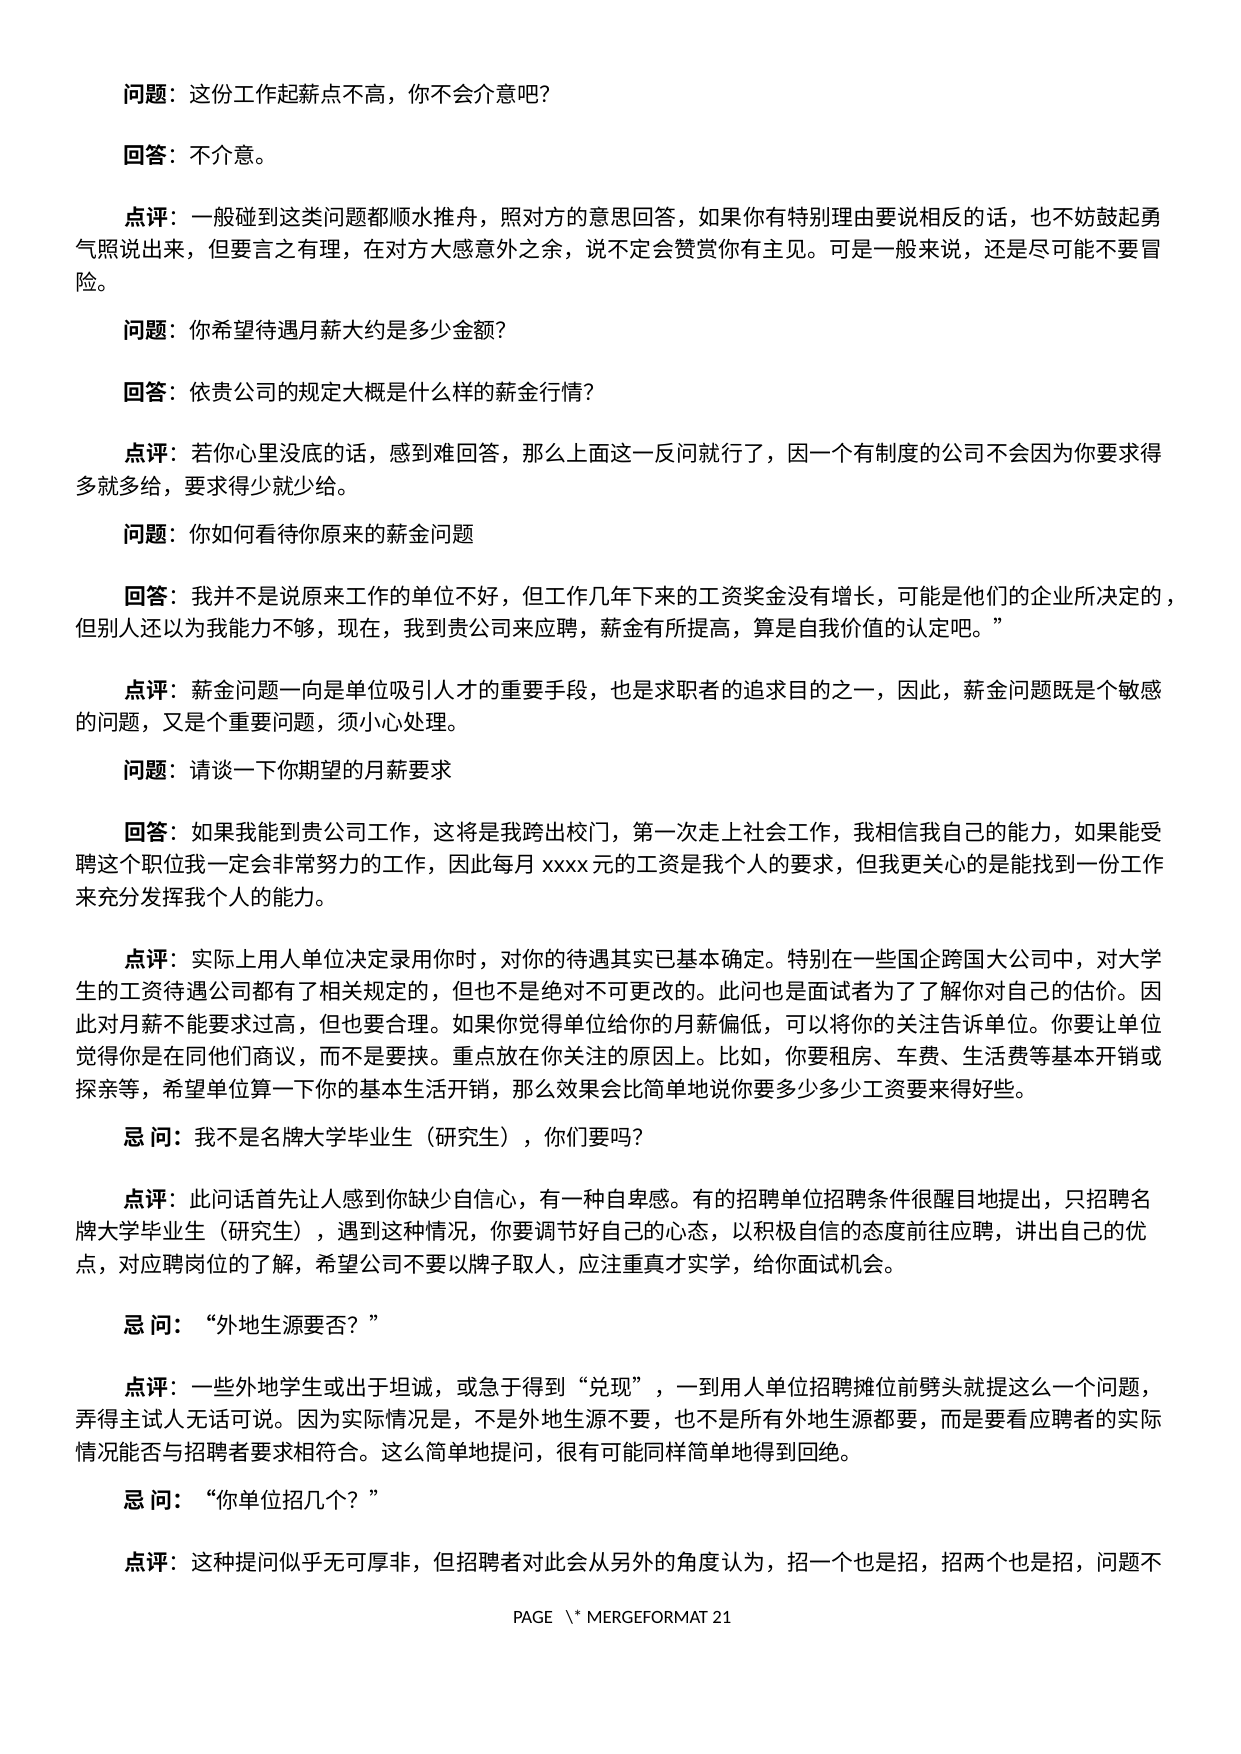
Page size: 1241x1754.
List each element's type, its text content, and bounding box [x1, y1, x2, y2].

text 问题：这份工作起薪点不高，你不会介意吧？ [75, 76, 1165, 109]
text 点评：一些外地学生或出于坦诚，或急于得到“兑现”，一到用人单位招聘摊位前劈头就提这么一个问题，弄得主试人无话可说。因为实际情况是，不是外地生源不要，也不是所有外地生源都要，而是要看应聘者的实际情况能否与招聘者要求相符合。这么简单地提问，很有可能同样简单地得到回绝。 [75, 1369, 1165, 1467]
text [75, 1544, 1165, 1577]
text 回答：如果我能到贵公司工作，这将是我跨出校门，第一次走上社会工作，我相信我自己的能力，如果能受聘这个职位我一定会非常努力的工作，因此每月xxxx元的工资是我个人的要求，但我更关心的是能找到一份工作来充分发挥我个人的能力。 [75, 815, 1165, 912]
text 点评：若你心里没底的话，感到难回答，那么上面这一反问就行了，因一个有制度的公司不会因为你要求得多就多给，要求得少就少给。 [75, 436, 1165, 501]
text 忌 问：“外地生源要否？” [75, 1308, 1165, 1340]
text 回答：不介意。 [75, 138, 1165, 170]
text 回答：我并不是说原来工作的单位不好，但工作几年下来的工资奖金没有增长，可能是他们的企业所决定的，但别人还以为我能力不够，现在，我到贵公司来应聘，薪金有所提高，算是自我价值的认定吧。” [75, 578, 1165, 643]
text 问题：你希望待遇月薪大约是多少金额？ [75, 313, 1165, 345]
text 点评：一般碰到这类问题都顺水推舟，照对方的意思回答，如果你有特别理由要说相反的话，也不妨鼓起勇气照说出来，但要言之有理，在对方大感意外之余，说不定会赞赏你有主见。可是一般来说，还是尽可能不要冒险。 [75, 199, 1165, 297]
text 忌 问：我不是名牌大学毕业生（研究生），你们要吗？ [75, 1119, 1165, 1152]
text 点评：此问话首先让人感到你缺少自信心，有一种自卑感。有的招聘单位招聘条件很醒目地提出，只招聘名牌大学毕业生（研究生），遇到这种情况，你要调节好自己的心态，以积极自信的态度前往应聘，讲出自己的优点，对应聘岗位的了解，希望公司不要以牌子取人，应注重真才实学，给你面试机会。 [75, 1181, 1165, 1279]
text 回答：依贵公司的规定大概是什么样的薪金行情？ [75, 374, 1165, 407]
text 问题：你如何看待你原来的薪金问题 [75, 517, 1165, 549]
text 点评：薪金问题一向是单位吸引人才的重要手段，也是求职者的追求目的之一，因此，薪金问题既是个敏感的问题，又是个重要问题，须小心处理。 [75, 672, 1165, 737]
text 问题：请谈一下你期望的月薪要求 [75, 753, 1165, 786]
text 点评：实际上用人单位决定录用你时，对你的待遇其实已基本确定。特别在一些国企跨国大公司中，对大学生的工资待遇公司都有了相关规定的，但也不是绝对不可更改的。此问也是面试者为了了解你对自己的估价。因此对月薪不能要求过高，但也要合理。如果你觉得单位给你的月薪偏低，可以将你的关注告诉单位。你要让单位觉得你是在同他们商议，而不是要挟。重点放在你关注的原因上。比如，你要租房、车费、生活费等基本开销或探亲等，希望单位算一下你的基本生活开销，那么效果会比简单地说你要多少多少工资要来得好些。 [75, 941, 1165, 1104]
text 忌 问：“你单位招几个？” [75, 1483, 1165, 1515]
